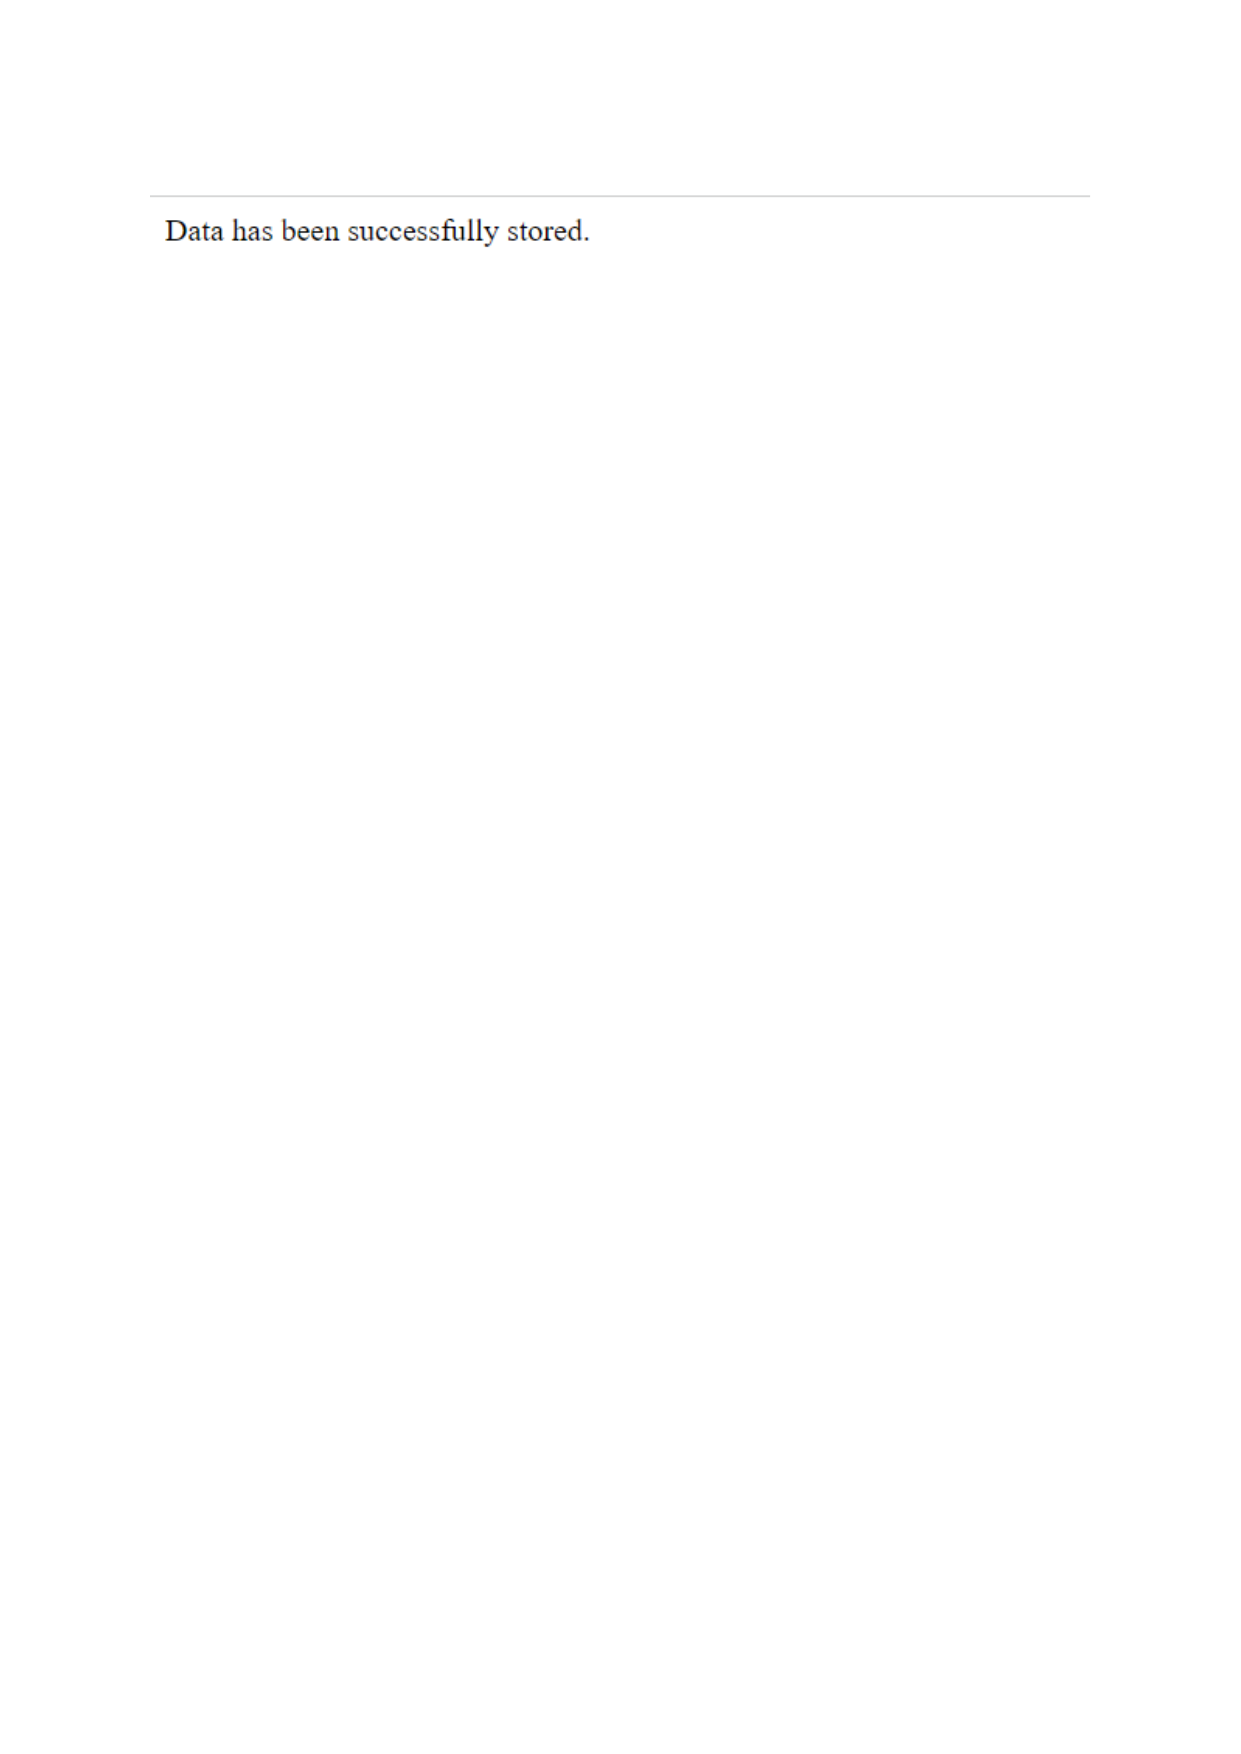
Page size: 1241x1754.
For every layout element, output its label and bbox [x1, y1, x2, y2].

picture [150, 178, 1091, 599]
